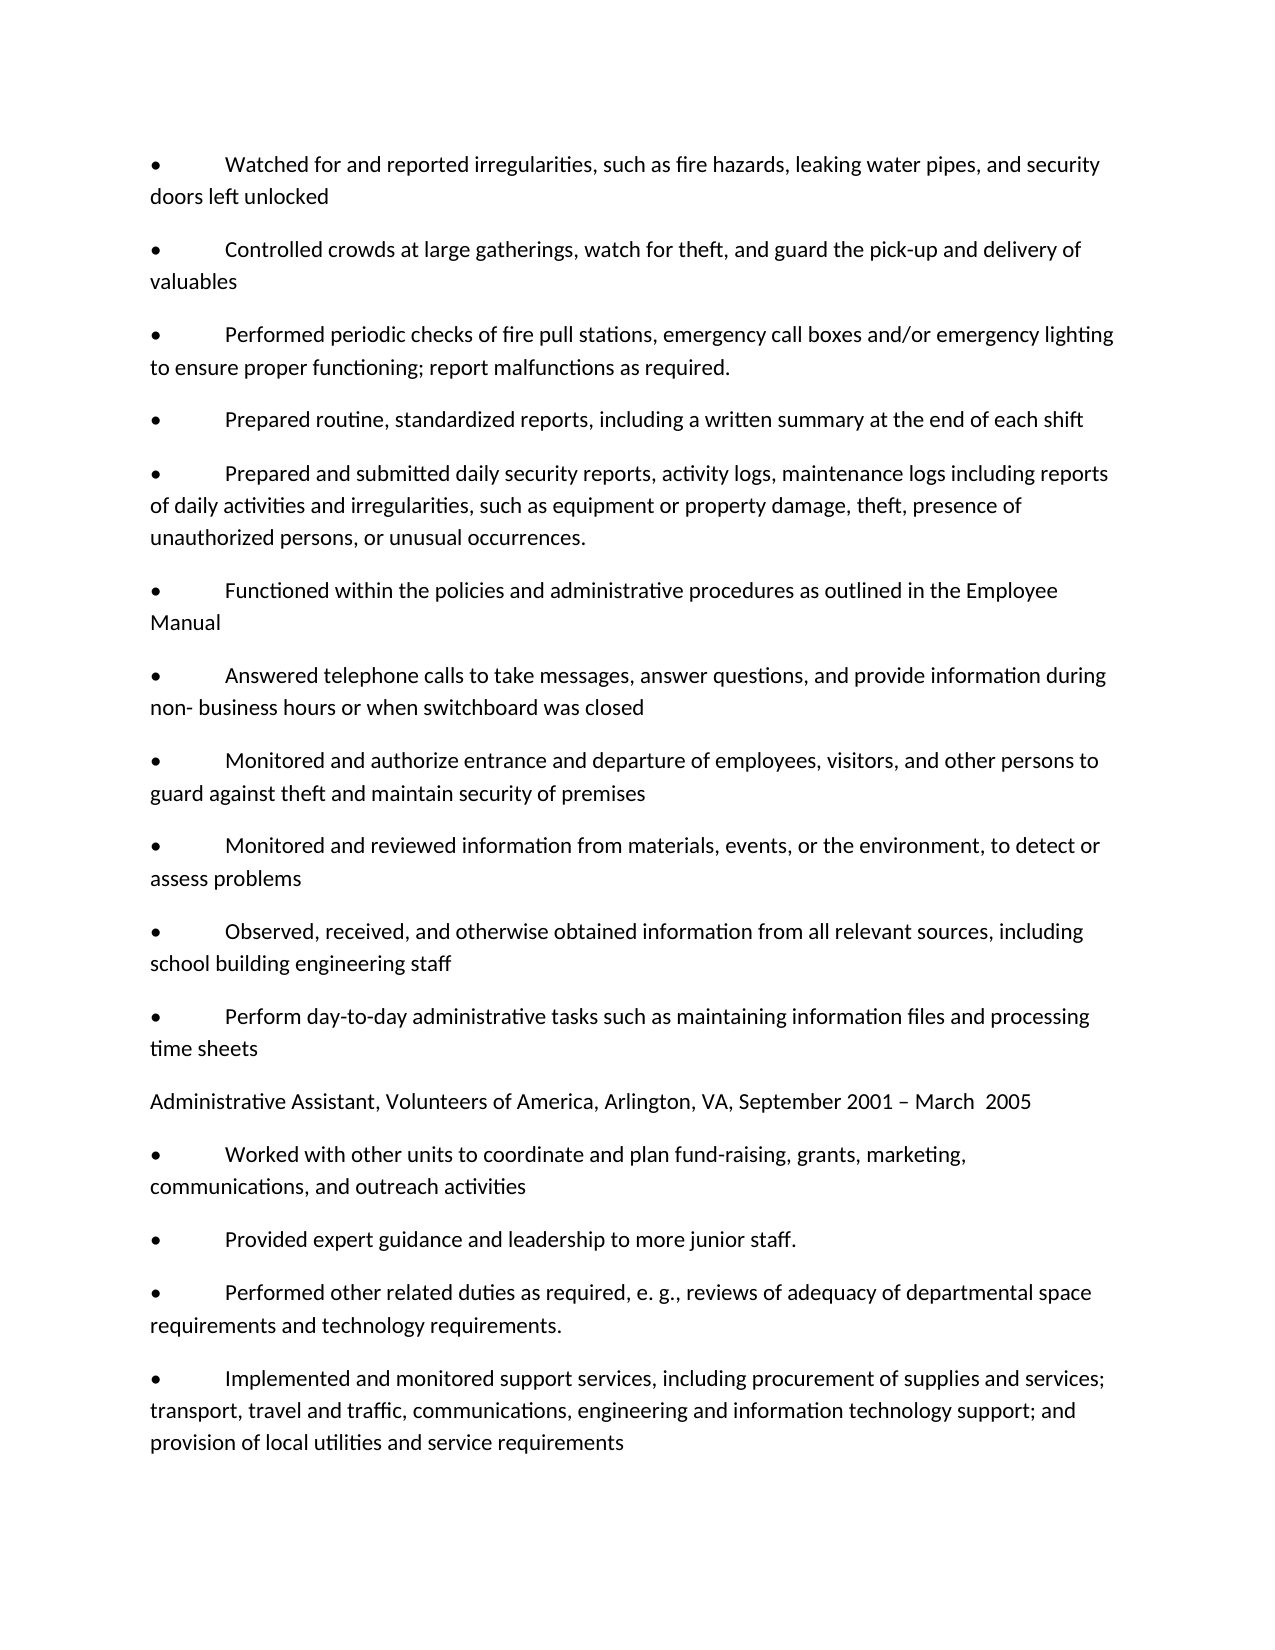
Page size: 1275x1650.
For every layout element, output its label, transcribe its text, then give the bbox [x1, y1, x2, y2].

text • Perform day-to-day administrative tasks such as maintaining information files and processing time sheets [150, 1002, 1125, 1062]
text • Answered telephone calls to take messages, answer questions, and provide information during non- business hours or when switchboard was closed [150, 661, 1125, 721]
text • Prepared routine, standardized reports, including a written summary at the end of each shift [150, 406, 1125, 434]
text • Prepared and submitted daily security reports, activity logs, maintenance logs including reports of daily activities and irregularities, such as equipment or property damage, theft, presence of unauthorized persons, or unusual occurrences. [150, 459, 1125, 551]
text • Worked with other units to coordinate and plan fund-raising, grants, marketing, communications, and outreach activities [150, 1140, 1125, 1201]
text • Provided expert guidance and leadership to more junior staff. [150, 1226, 1125, 1253]
text • Observed, received, and otherwise obtained information from all relevant sources, including school building engineering staff [150, 917, 1125, 977]
text • Implemented and monitored support services, including procurement of supplies and services; transport, travel and traffic, communications, engineering and information technology support; and provision of local utilities and service requirements [150, 1364, 1125, 1456]
text • Functioned within the policies and administrative procedures as outlined in the Employee Manual [150, 576, 1125, 636]
text Administrative Assistant, Volunteers of America, Arlington, VA, September 2001 – March 2005 [150, 1087, 1125, 1115]
text • Monitored and reviewed information from materials, events, or the environment, to detect or assess problems [150, 832, 1125, 892]
text • Performed other related duties as required, e. g., reviews of adequacy of departmental space requirements and technology requirements. [150, 1278, 1125, 1339]
text • Monitored and authorize entrance and departure of employees, visitors, and other persons to guard against theft and maintain security of premises [150, 746, 1125, 807]
text • Watched for and reported irregularities, such as fire hazards, leaking water pipes, and security doors left unlocked [150, 150, 1125, 210]
text • Performed periodic checks of fire pull stations, emergency call boxes and/or emergency lighting to ensure proper functioning; report malfunctions as required. [150, 320, 1125, 381]
text • Controlled crowds at large gatherings, watch for theft, and guard the pick-up and delivery of valuables [150, 235, 1125, 295]
